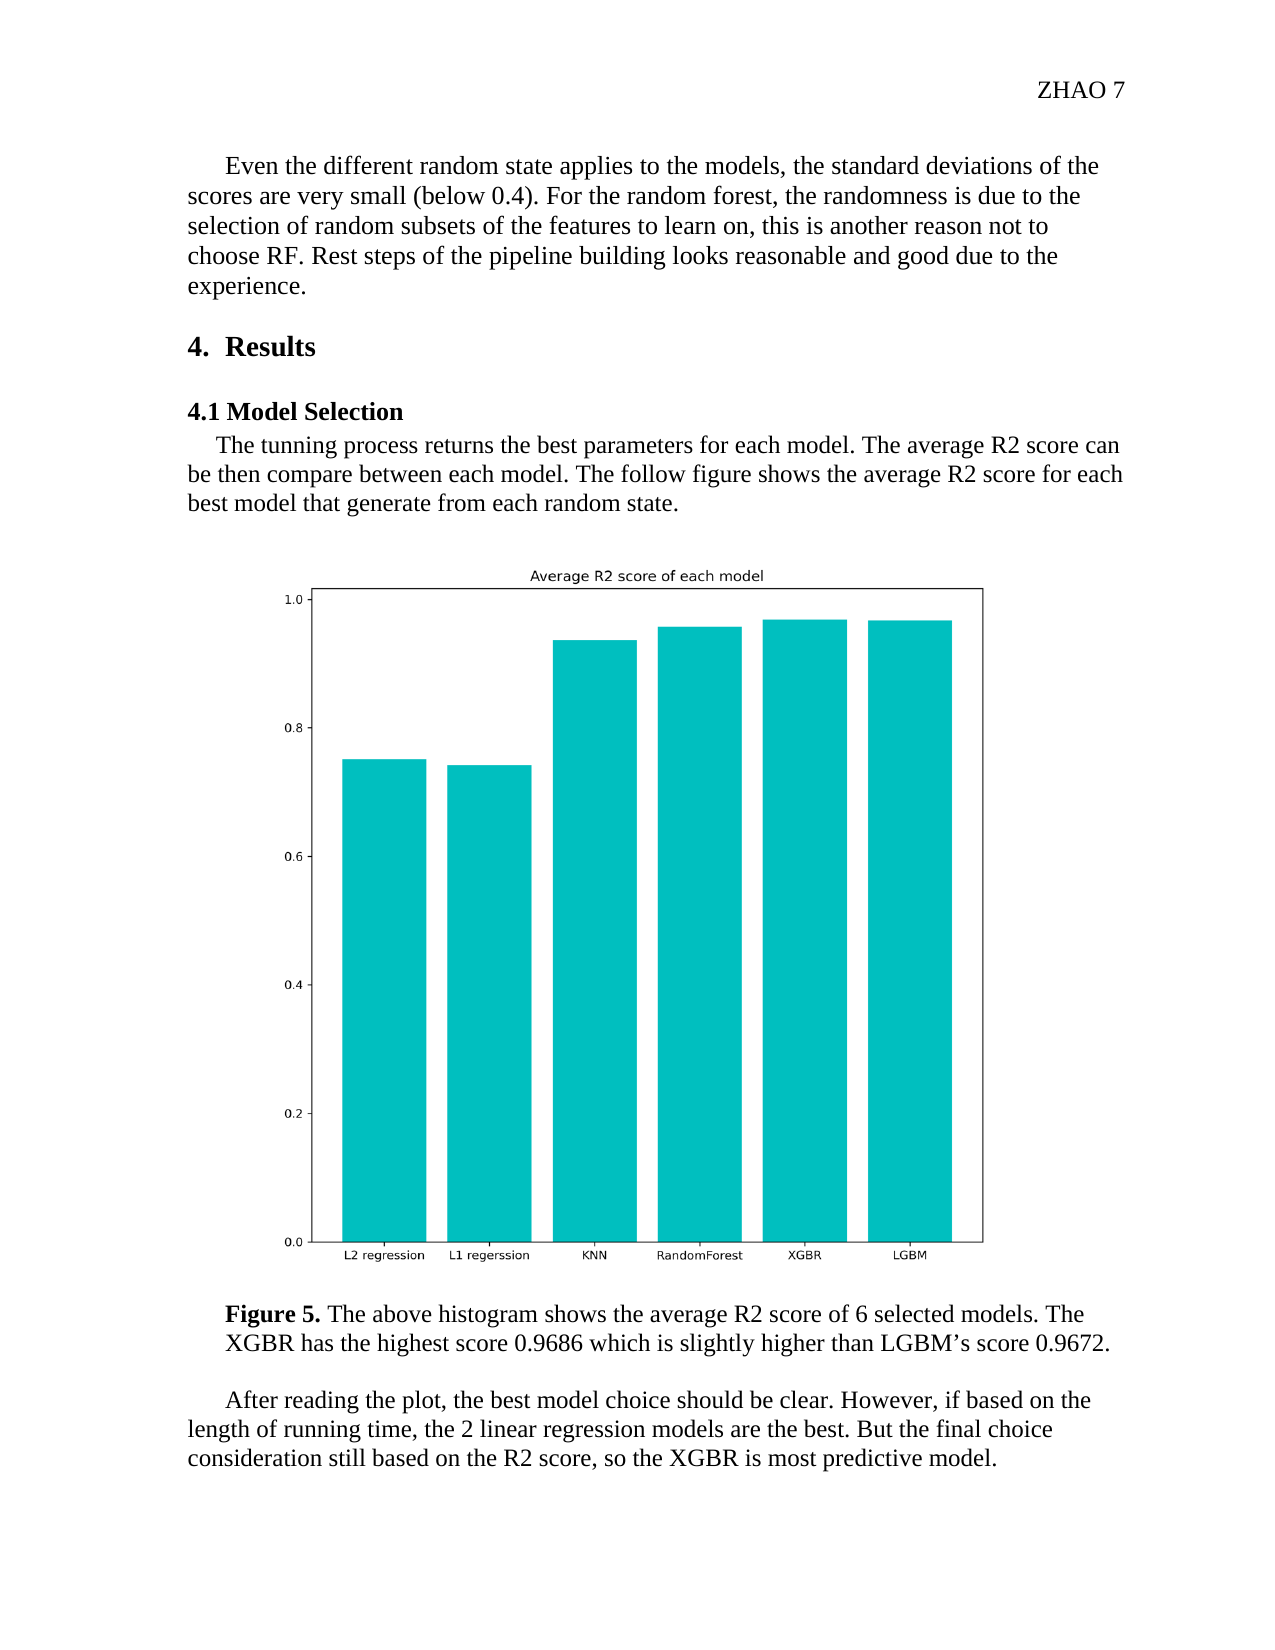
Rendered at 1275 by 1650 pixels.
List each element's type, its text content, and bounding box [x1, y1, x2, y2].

picture [242, 545, 1033, 1299]
text Figure 5. The above histogram shows the average R2 score of 6 selected models. The XGBR has the highest score 0.9686 which is slightly higher than LGBM’s score 0.9672. [225, 1299, 1125, 1356]
text After reading the plot, the best model choice should be clear. However, if based on the length of running time, the 2 linear regression models are the best. But the final choice consideration still based on the R2 score, so the XGBR is most predictive model. [187, 1385, 1125, 1471]
list 4.1 Model Selection [150, 396, 1125, 426]
text The tunning process returns the best parameters for each model. The average R2 score can be then compare between each model. The follow figure shows the average R2 score for each best model that generate from each random state. [187, 430, 1125, 517]
text Even the different random state applies to the models, the standard deviations of the scores are very small (below 0.4). For the random forest, the randomness is due to the selection of random subsets of the features to learn on, this is another reason not to choose RF. Rest steps of the pipeline building looks reasonable and good due to the experience. [187, 150, 1125, 300]
list Results [150, 329, 1125, 362]
